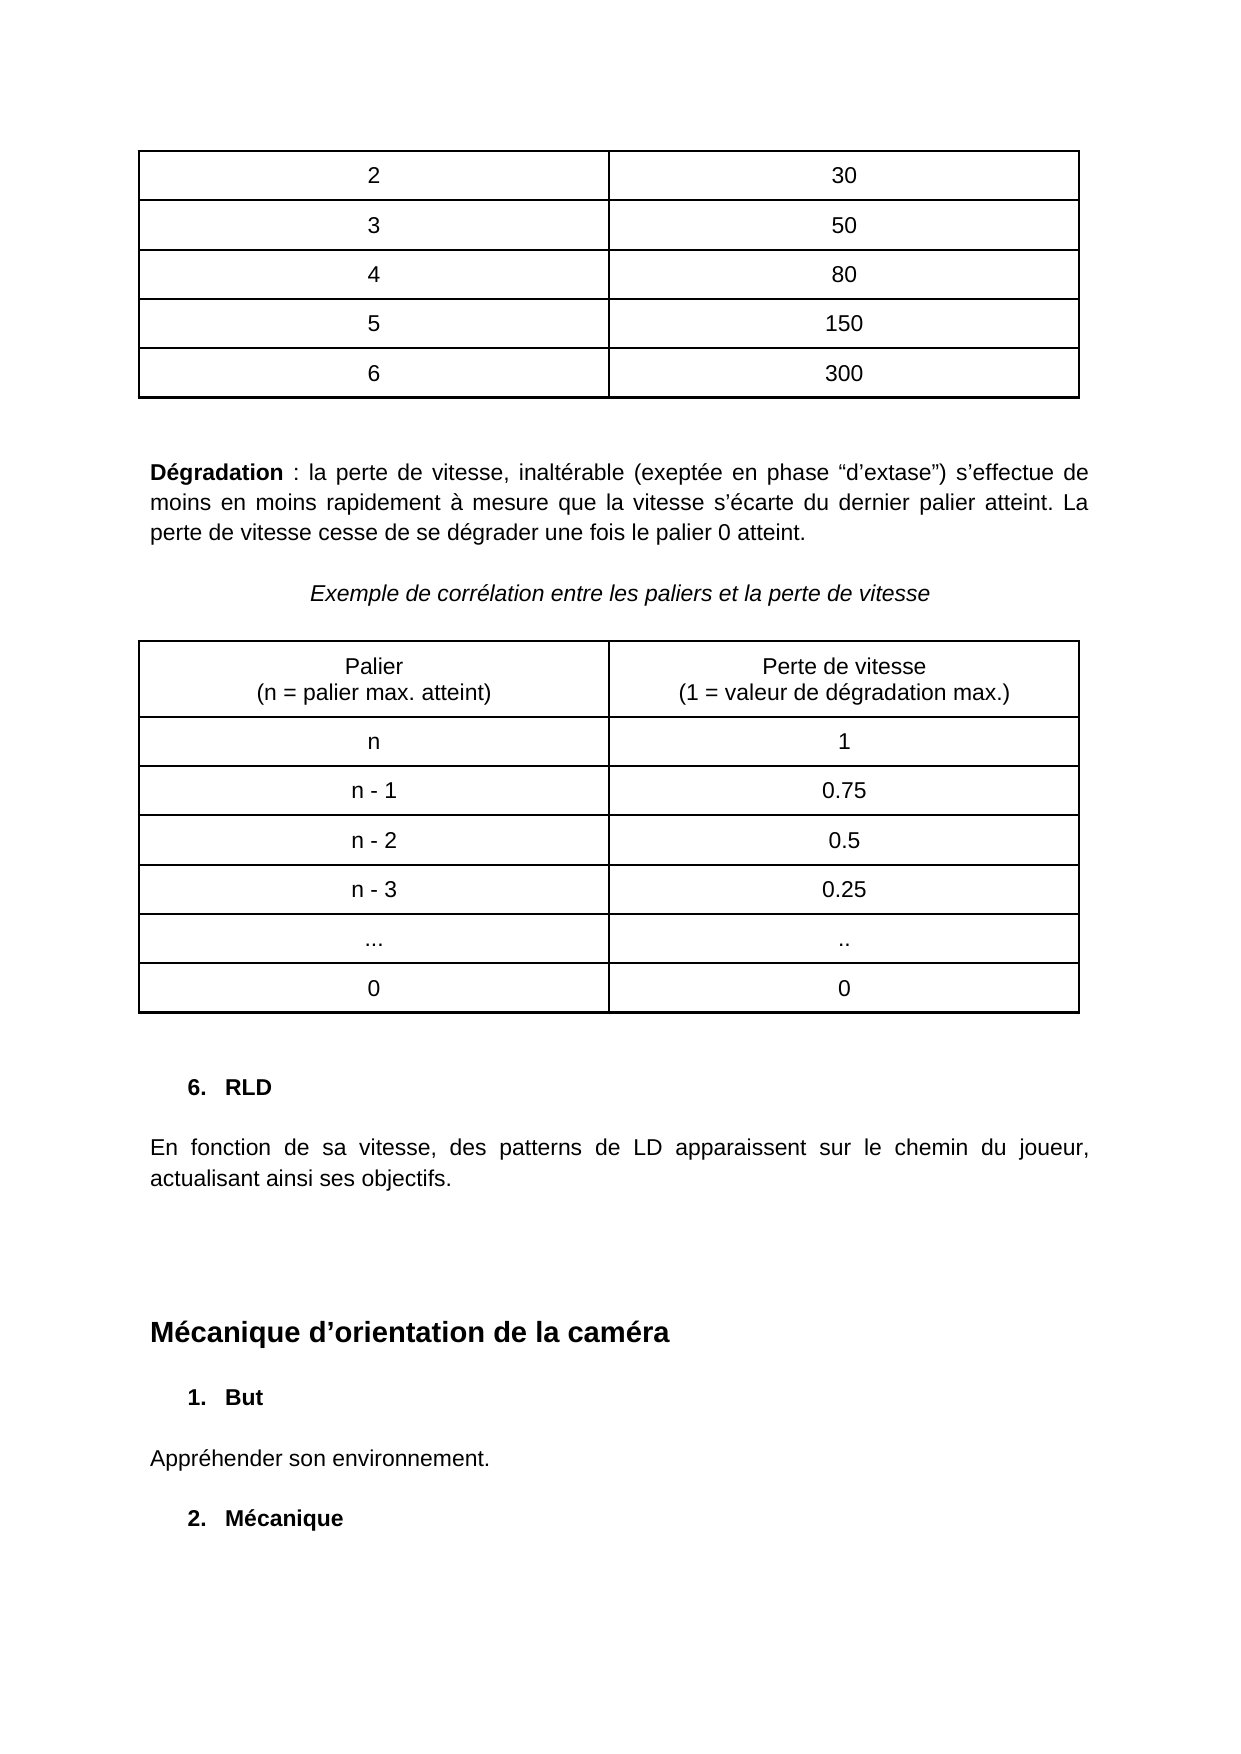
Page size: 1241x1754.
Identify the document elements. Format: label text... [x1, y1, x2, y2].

table_cell 80 [610, 251, 1078, 298]
table_cell 5 [140, 300, 608, 347]
table_cell 1 [610, 718, 1078, 765]
text Exemple de corrélation entre les paliers et la perte de vitesse [150, 580, 1090, 606]
table_cell 0.75 [610, 767, 1078, 814]
table_cell 300 [610, 349, 1078, 396]
table_cell 3 [140, 201, 608, 248]
list Mécanique [187, 1505, 1090, 1531]
table_cell 30 [610, 152, 1078, 199]
table_cell n - 2 [140, 816, 608, 863]
text Dégradation : la perte de vitesse, inaltérable (exeptée en phase “d’extase”) s’effectue de moins en moins rapidement à mesure que la vitesse s’écarte du dernier palier atteint. La perte de vitesse cesse de se dégrader une fois le palier 0 atteint. [150, 459, 1090, 546]
table_cell 0 [140, 964, 608, 1011]
table_cell n [140, 718, 608, 765]
text Mécanique d’orientation de la caméra [150, 1316, 1090, 1349]
text Appréhender son environnement. [150, 1445, 1090, 1471]
table_cell 0.25 [610, 866, 1078, 913]
table_cell 0.5 [610, 816, 1078, 863]
table_cell n - 3 [140, 866, 608, 913]
list But [187, 1384, 1090, 1411]
table_cell n - 1 [140, 767, 608, 814]
table_cell 2 [140, 152, 608, 199]
list RLD [187, 1074, 1090, 1100]
table_header Perte de vitesse (1 = valeur de dégradation max.) [610, 642, 1078, 716]
table_cell 4 [140, 251, 608, 298]
text En fonction de sa vitesse, des patterns de LD apparaissent sur le chemin du joueur, actualisant ainsi ses objectifs. [150, 1134, 1090, 1191]
table_cell 6 [140, 349, 608, 396]
table_header Palier (n = palier max. atteint) [140, 642, 608, 716]
table_cell ... [140, 915, 608, 962]
table_cell 150 [610, 300, 1078, 347]
table_cell 50 [610, 201, 1078, 248]
table_cell .. [610, 915, 1078, 962]
table_cell 0 [610, 964, 1078, 1011]
